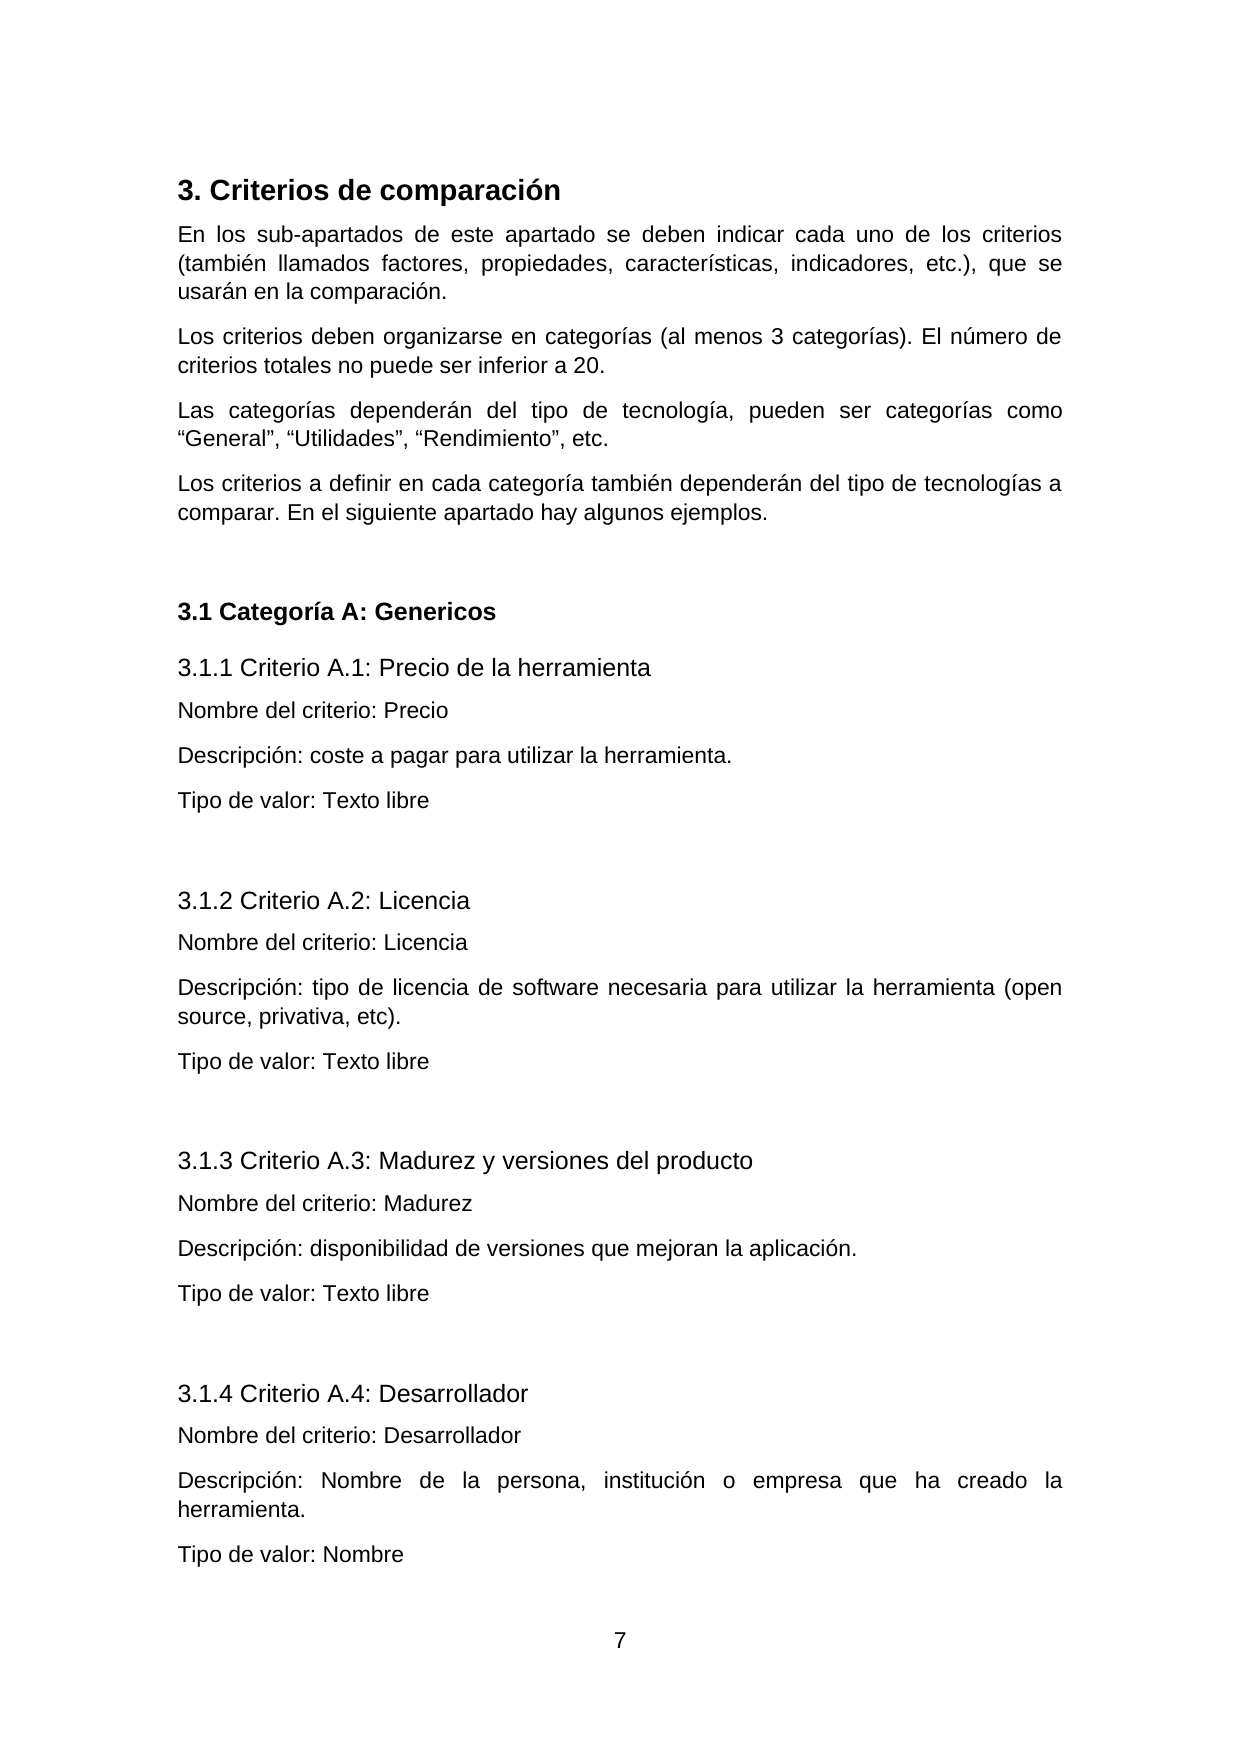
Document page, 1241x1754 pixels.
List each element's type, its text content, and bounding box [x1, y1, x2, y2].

text Descripción: Nombre de la persona, institución o empresa que ha creado la herramienta. [177, 1467, 1063, 1522]
text Descripción: tipo de licencia de software necesaria para utilizar la herramienta (open source, privativa, etc). [177, 974, 1063, 1029]
text Tipo de valor: Nombre [177, 1541, 1063, 1567]
text En los sub-apartados de este apartado se deben indicar cada uno de los criterios (también llamados factores, propiedades, características, indicadores, etc.), que se usarán en la comparación. [177, 221, 1063, 304]
text Descripción: disponibilidad de versiones que mejoran la aplicación. [177, 1235, 1063, 1261]
text Tipo de valor: Texto libre [177, 1280, 1063, 1306]
subtitle 3. Criterios de comparación [177, 173, 1063, 206]
text Las categorías dependerán del tipo de tecnología, pueden ser categorías como “General”, “Utilidades”, “Rendimiento”, etc. [177, 397, 1063, 452]
subtitle 3.1 Categoría A: Genericos [177, 597, 1063, 626]
text Nombre del criterio: Licencia [177, 929, 1063, 956]
text Nombre del criterio: Madurez [177, 1190, 1063, 1216]
text Nombre del criterio: Precio [177, 697, 1063, 723]
text Descripción: coste a pagar para utilizar la herramienta. [177, 742, 1063, 768]
subtitle 3.1.1 Criterio A.1: Precio de la herramienta [177, 653, 1063, 682]
text Nombre del criterio: Desarrollador [177, 1422, 1063, 1448]
text Los criterios deben organizarse en categorías (al menos 3 categorías). El número de criterios totales no puede ser inferior a 20. [177, 323, 1063, 378]
subtitle 3.1.4 Criterio A.4: Desarrollador [177, 1379, 1063, 1407]
subtitle 3.1.3 Criterio A.3: Madurez y versiones del producto [177, 1146, 1063, 1175]
text Tipo de valor: Texto libre [177, 787, 1063, 813]
text Tipo de valor: Texto libre [177, 1048, 1063, 1074]
text Los criterios a definir en cada categoría también dependerán del tipo de tecnologías a comparar. En el siguiente apartado hay algunos ejemplos. [177, 470, 1063, 525]
subtitle 3.1.2 Criterio A.2: Licencia [177, 886, 1063, 914]
